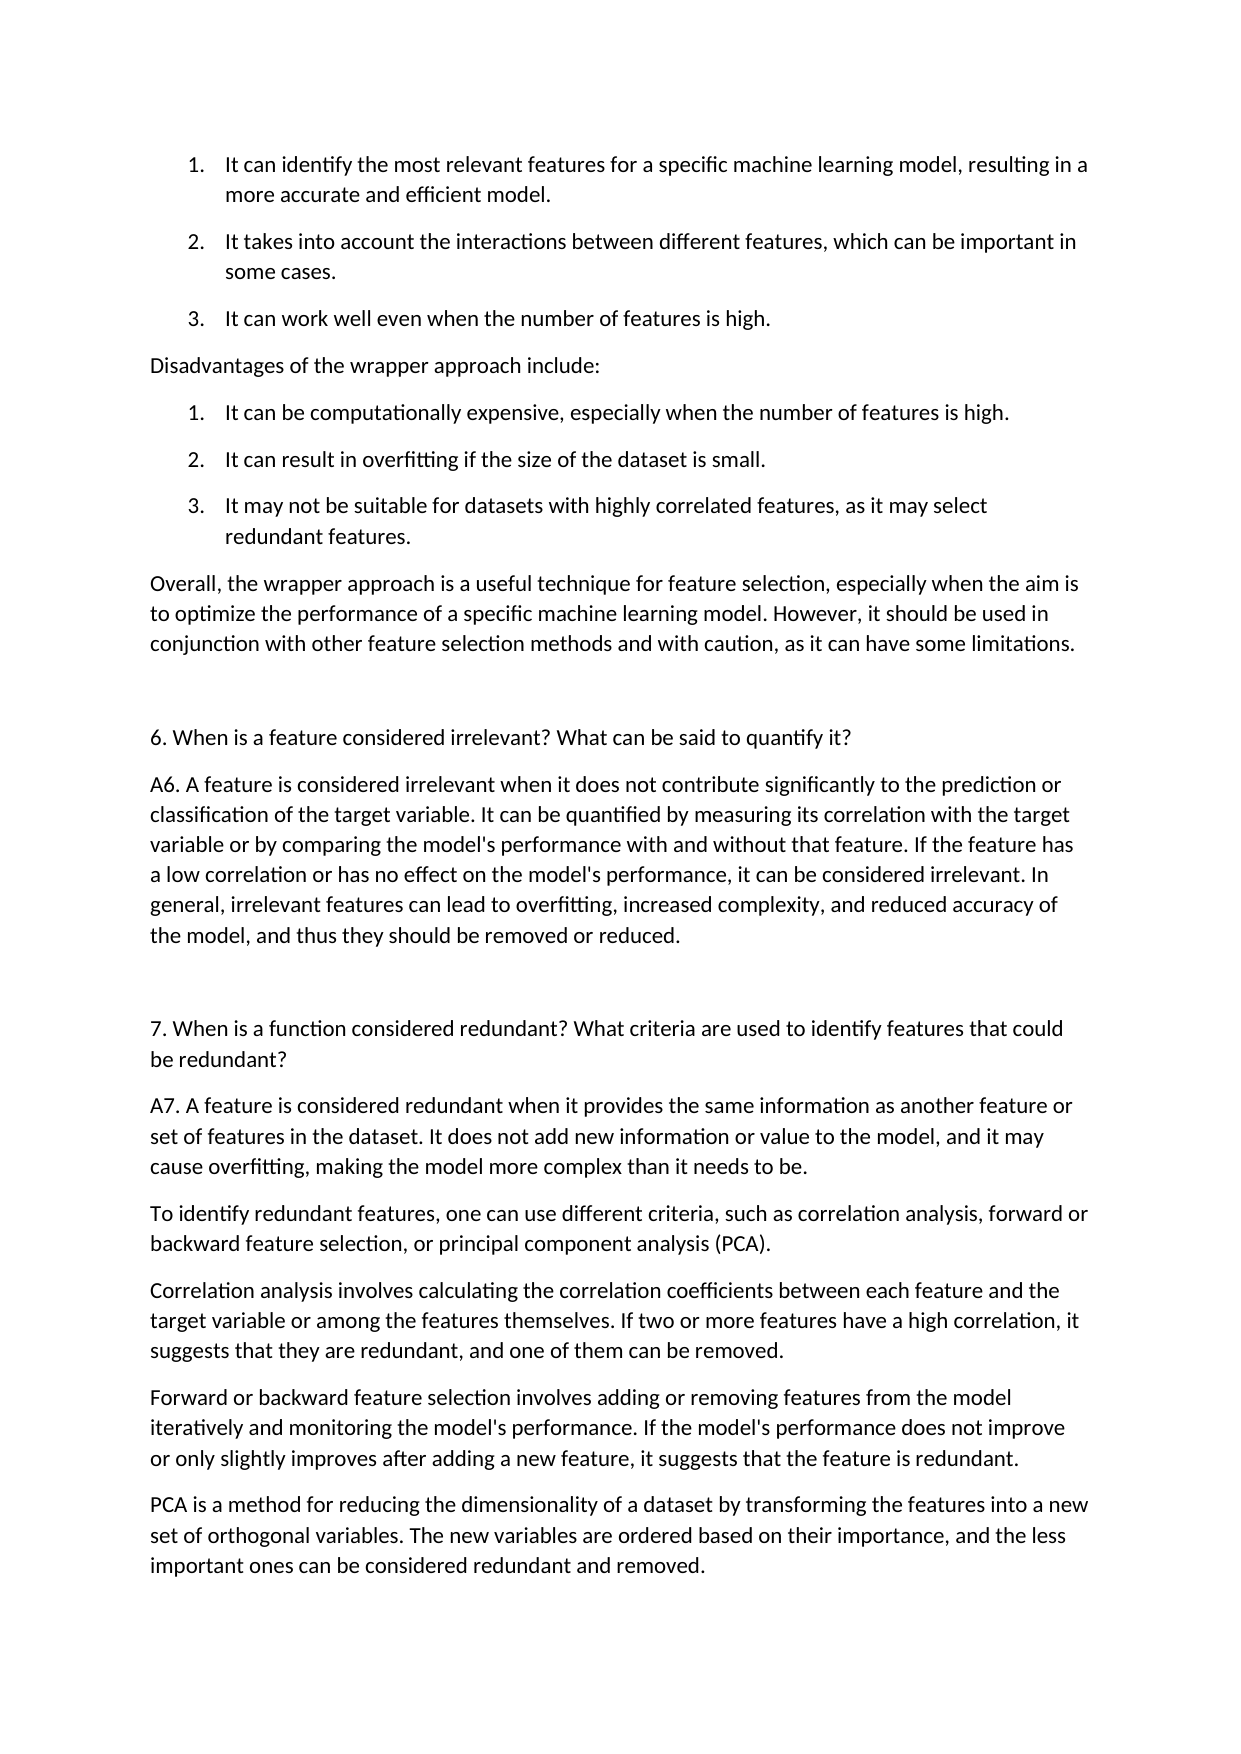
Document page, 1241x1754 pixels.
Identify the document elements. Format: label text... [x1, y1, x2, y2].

text 7. When is a function considered redundant? What criteria are used to identify features that could be redundant? [150, 1014, 1090, 1073]
list It can be computationally expensive, especially when the number of features is high. [187, 398, 1090, 426]
text Correlation analysis involves calculating the correlation coefficients between each feature and the target variable or among the features themselves. If two or more features have a high correlation, it suggests that they are redundant, and one of them can be removed. [150, 1276, 1090, 1364]
list It may not be suitable for datasets with highly correlated features, as it may select redundant features. [187, 492, 1090, 550]
text PCA is a method for reducing the dimensionality of a dataset by transforming the features into a new set of orthogonal variables. The new variables are ordered based on their importance, and the less important ones can be considered redundant and removed. [150, 1491, 1090, 1579]
text Disadvantages of the wrapper approach include: [150, 351, 1090, 379]
list It takes into account the interactions between different features, which can be important in some cases. [187, 227, 1090, 285]
text A6. A feature is considered irrelevant when it does not contribute significantly to the prediction or classification of the target variable. It can be quantified by measuring its correlation with the target variable or by comparing the model's performance with and without that feature. If the feature has a low correlation or has no effect on the model's performance, it can be considered irrelevant. In general, irrelevant features can lead to overfitting, increased complexity, and reduced accuracy of the model, and thus they should be removed or reduced. [150, 770, 1090, 949]
text A7. A feature is considered redundant when it provides the same information as another feature or set of features in the dataset. It does not add new information or value to the model, and it may cause overfitting, making the model more complex than it needs to be. [150, 1092, 1090, 1180]
list It can work well even when the number of features is high. [187, 304, 1090, 332]
text Forward or backward feature selection involves adding or removing features from the model iteratively and monitoring the model's performance. If the model's performance does not improve or only slightly improves after adding a new feature, it suggests that the feature is redundant. [150, 1383, 1090, 1472]
list It can result in overfitting if the size of the dataset is small. [187, 445, 1090, 473]
text Overall, the wrapper approach is a useful technique for feature selection, especially when the aim is to optimize the performance of a specific machine learning model. However, it should be used in conjunction with other feature selection methods and with caution, as it can have some limitations. [150, 569, 1090, 657]
text To identify redundant features, one can use different criteria, such as correlation analysis, forward or backward feature selection, or principal component analysis (PCA). [150, 1199, 1090, 1257]
text 6. When is a feature considered irrelevant? What can be said to quantify it? [150, 723, 1090, 751]
list It can identify the most relevant features for a specific machine learning model, resulting in a more accurate and efficient model. [187, 150, 1090, 208]
